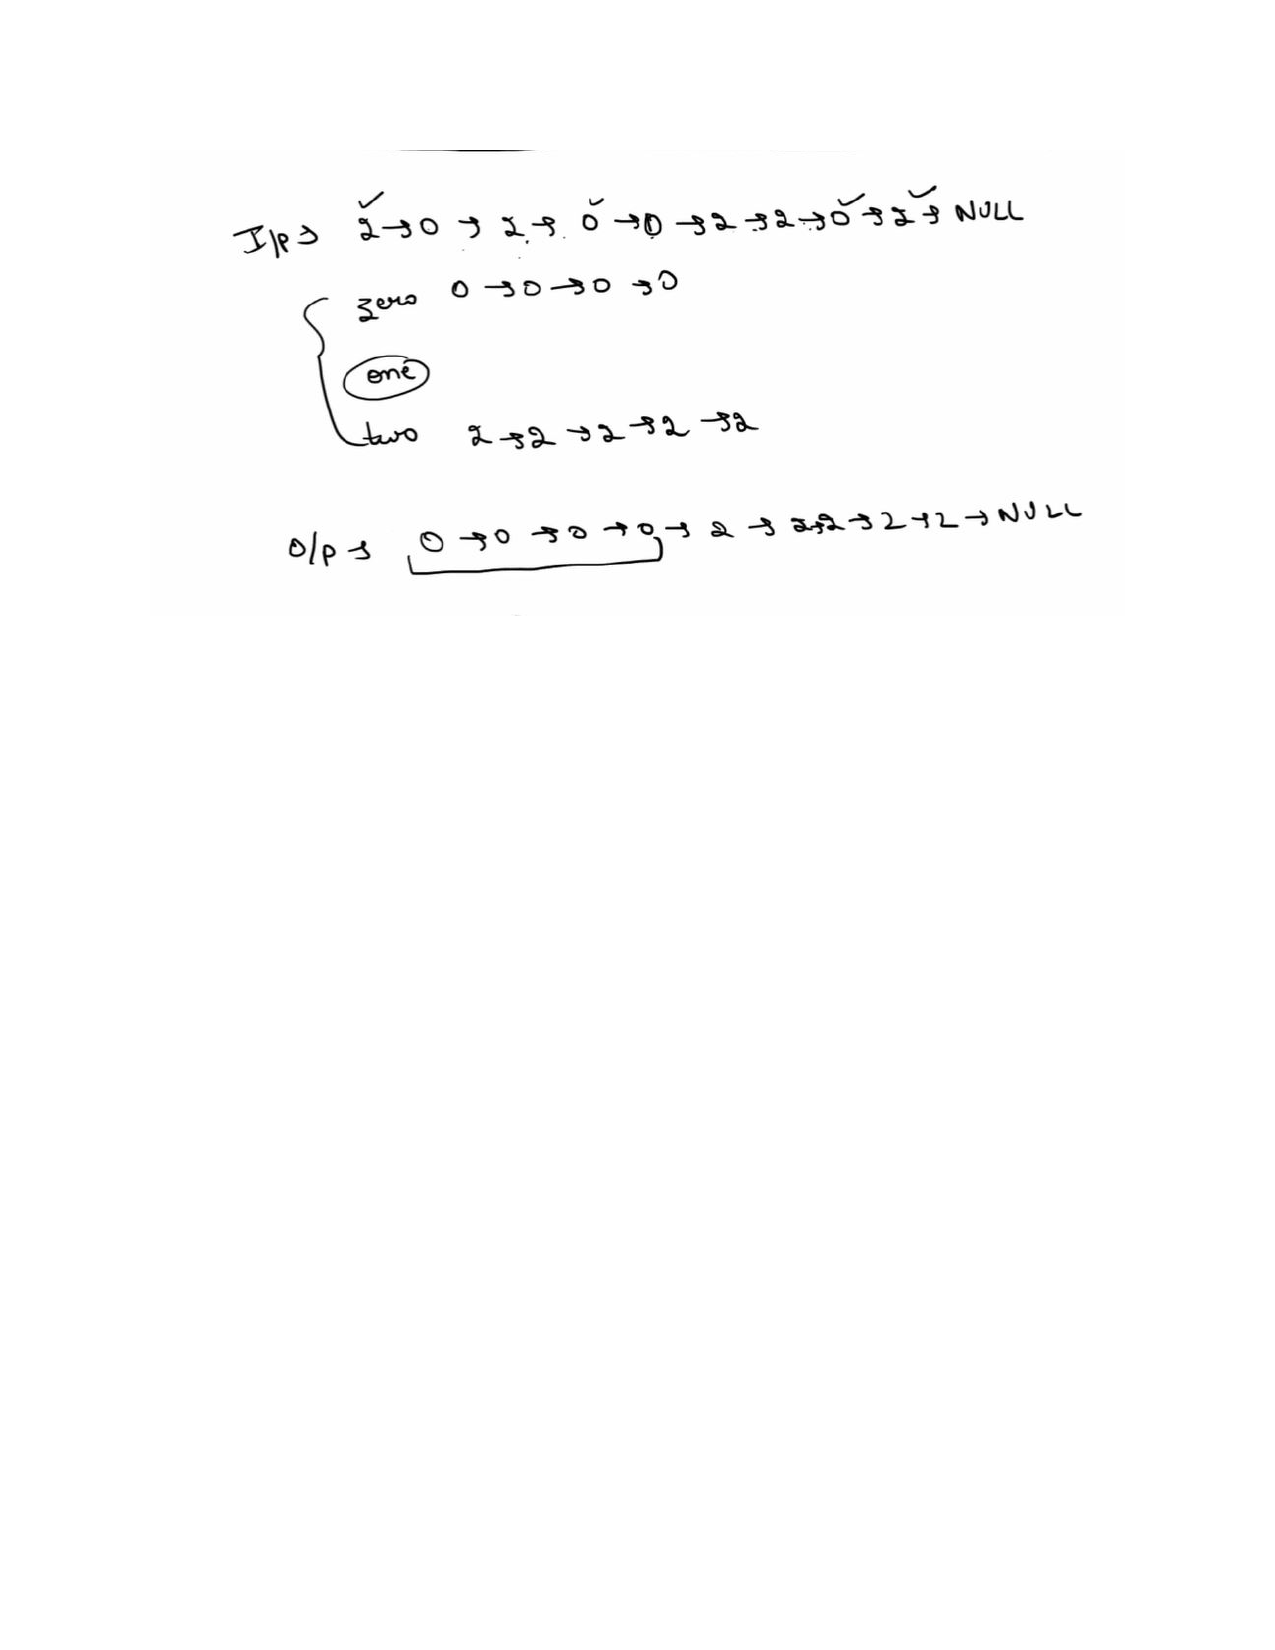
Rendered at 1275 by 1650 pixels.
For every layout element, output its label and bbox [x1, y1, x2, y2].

picture [150, 150, 1125, 616]
